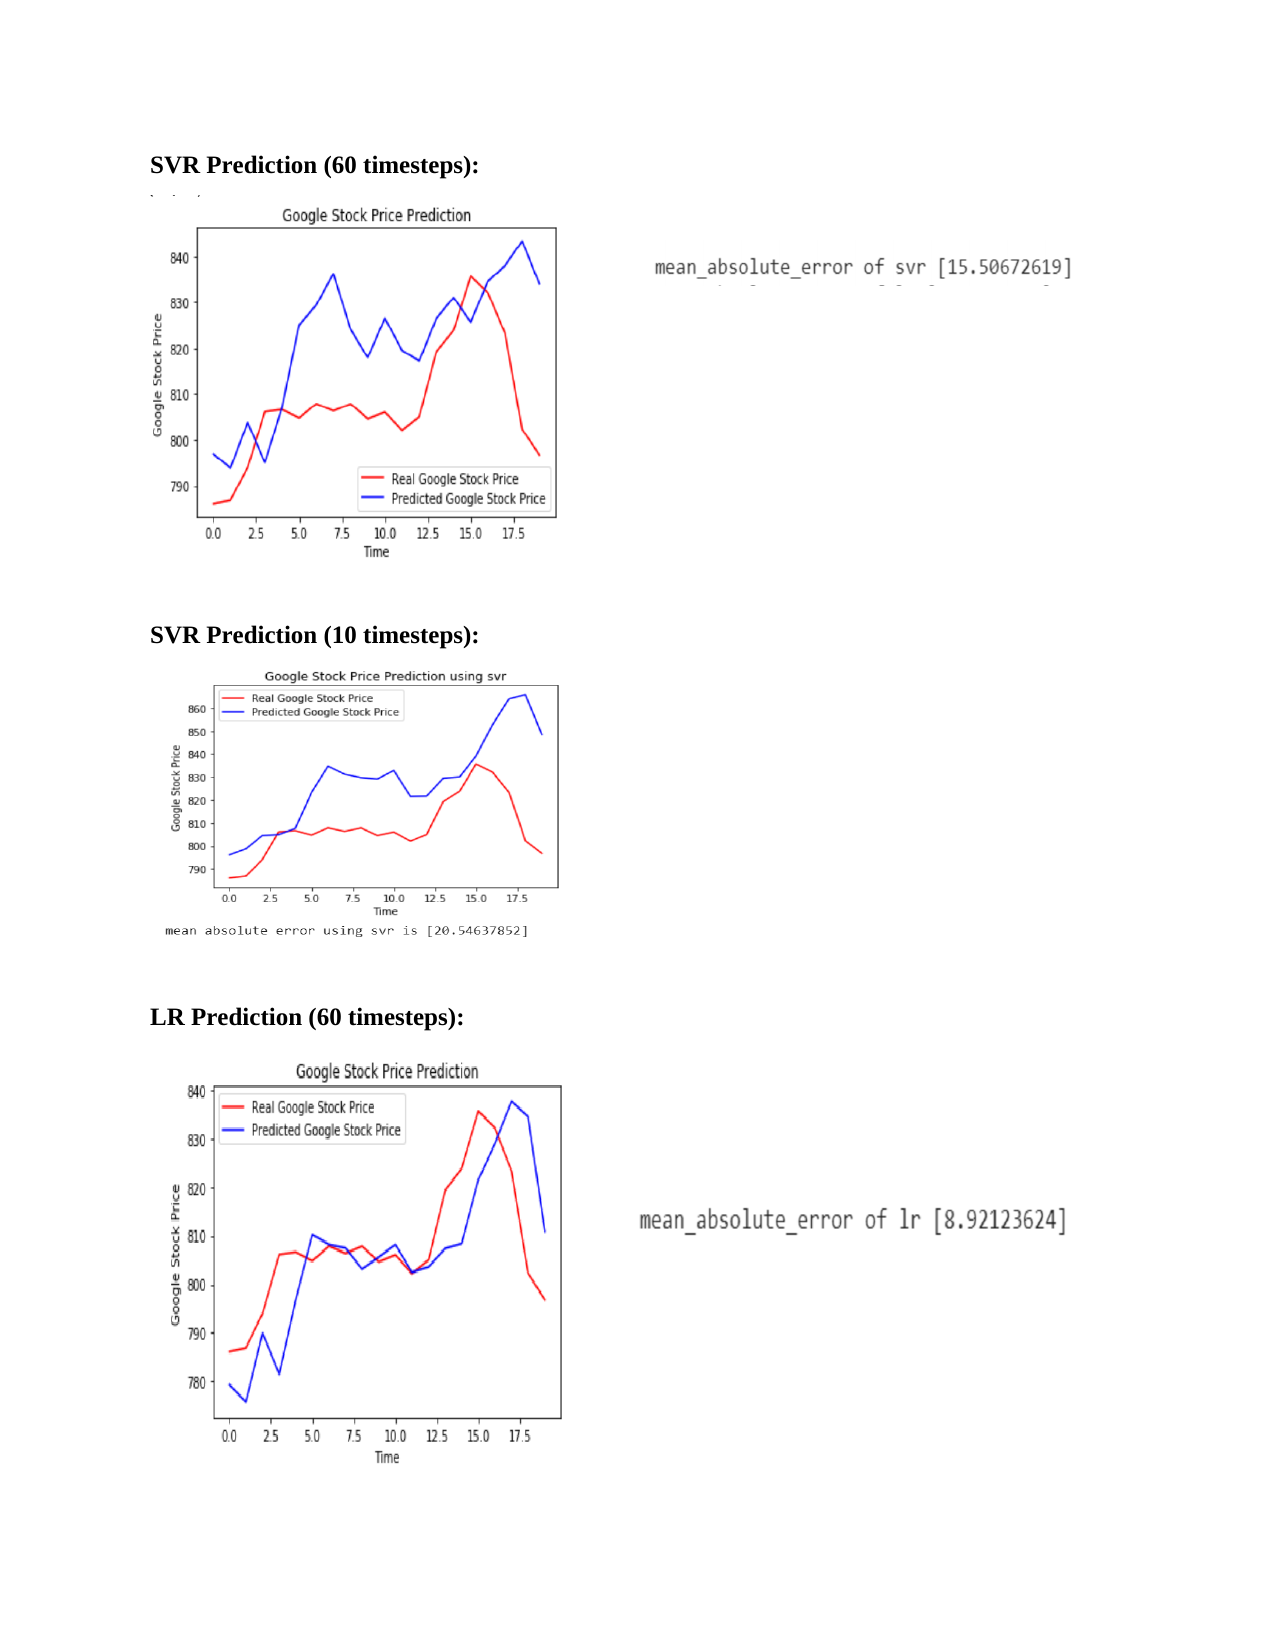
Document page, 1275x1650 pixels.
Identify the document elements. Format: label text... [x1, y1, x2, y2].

text LR Prediction (60 timesteps): [150, 1002, 1125, 1031]
picture [150, 195, 611, 566]
text SVR Prediction (10 timesteps): [150, 620, 1125, 649]
picture [150, 1047, 590, 1467]
picture [608, 1200, 1077, 1254]
picture [150, 665, 577, 941]
text SVR Prediction (60 timesteps): [150, 150, 1125, 179]
picture [628, 240, 1083, 286]
